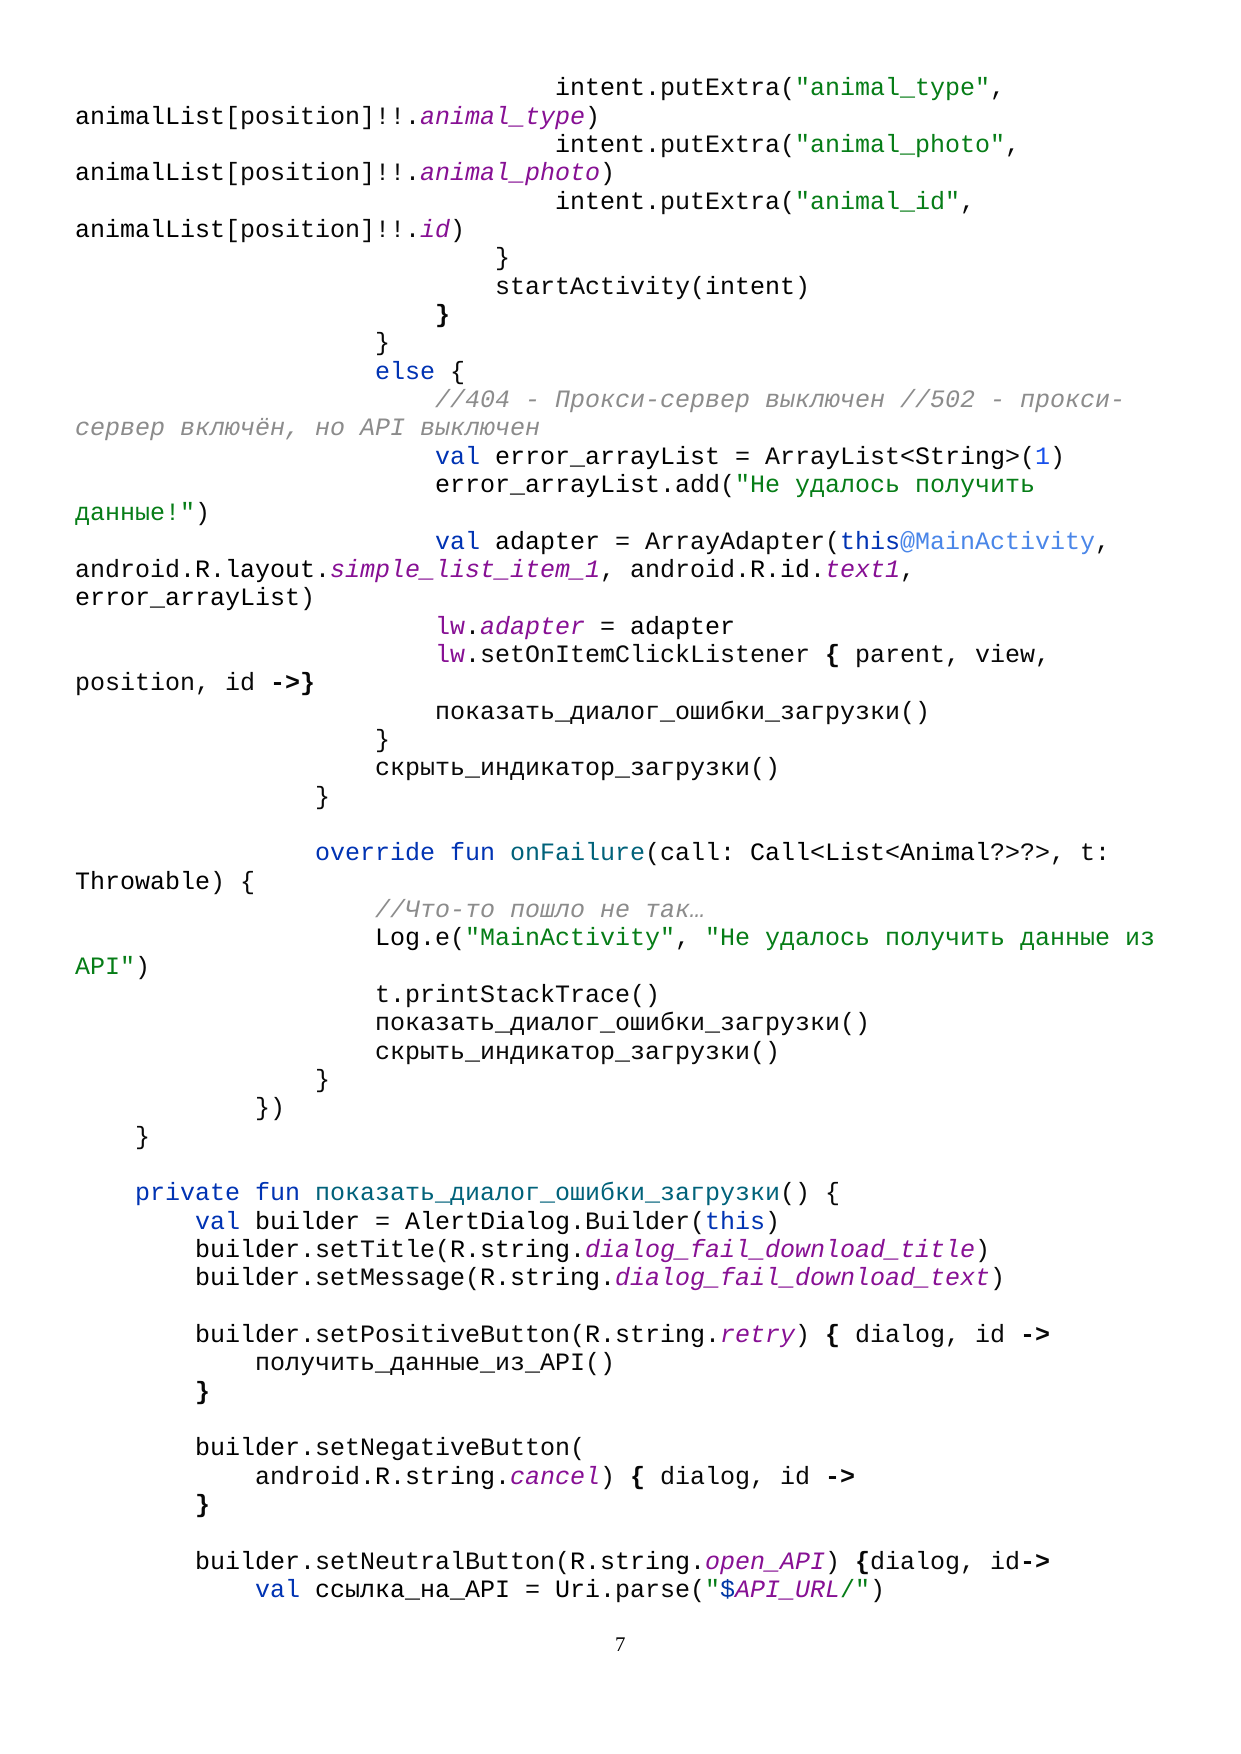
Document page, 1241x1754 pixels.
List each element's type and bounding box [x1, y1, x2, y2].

text [75, 75, 1165, 1605]
